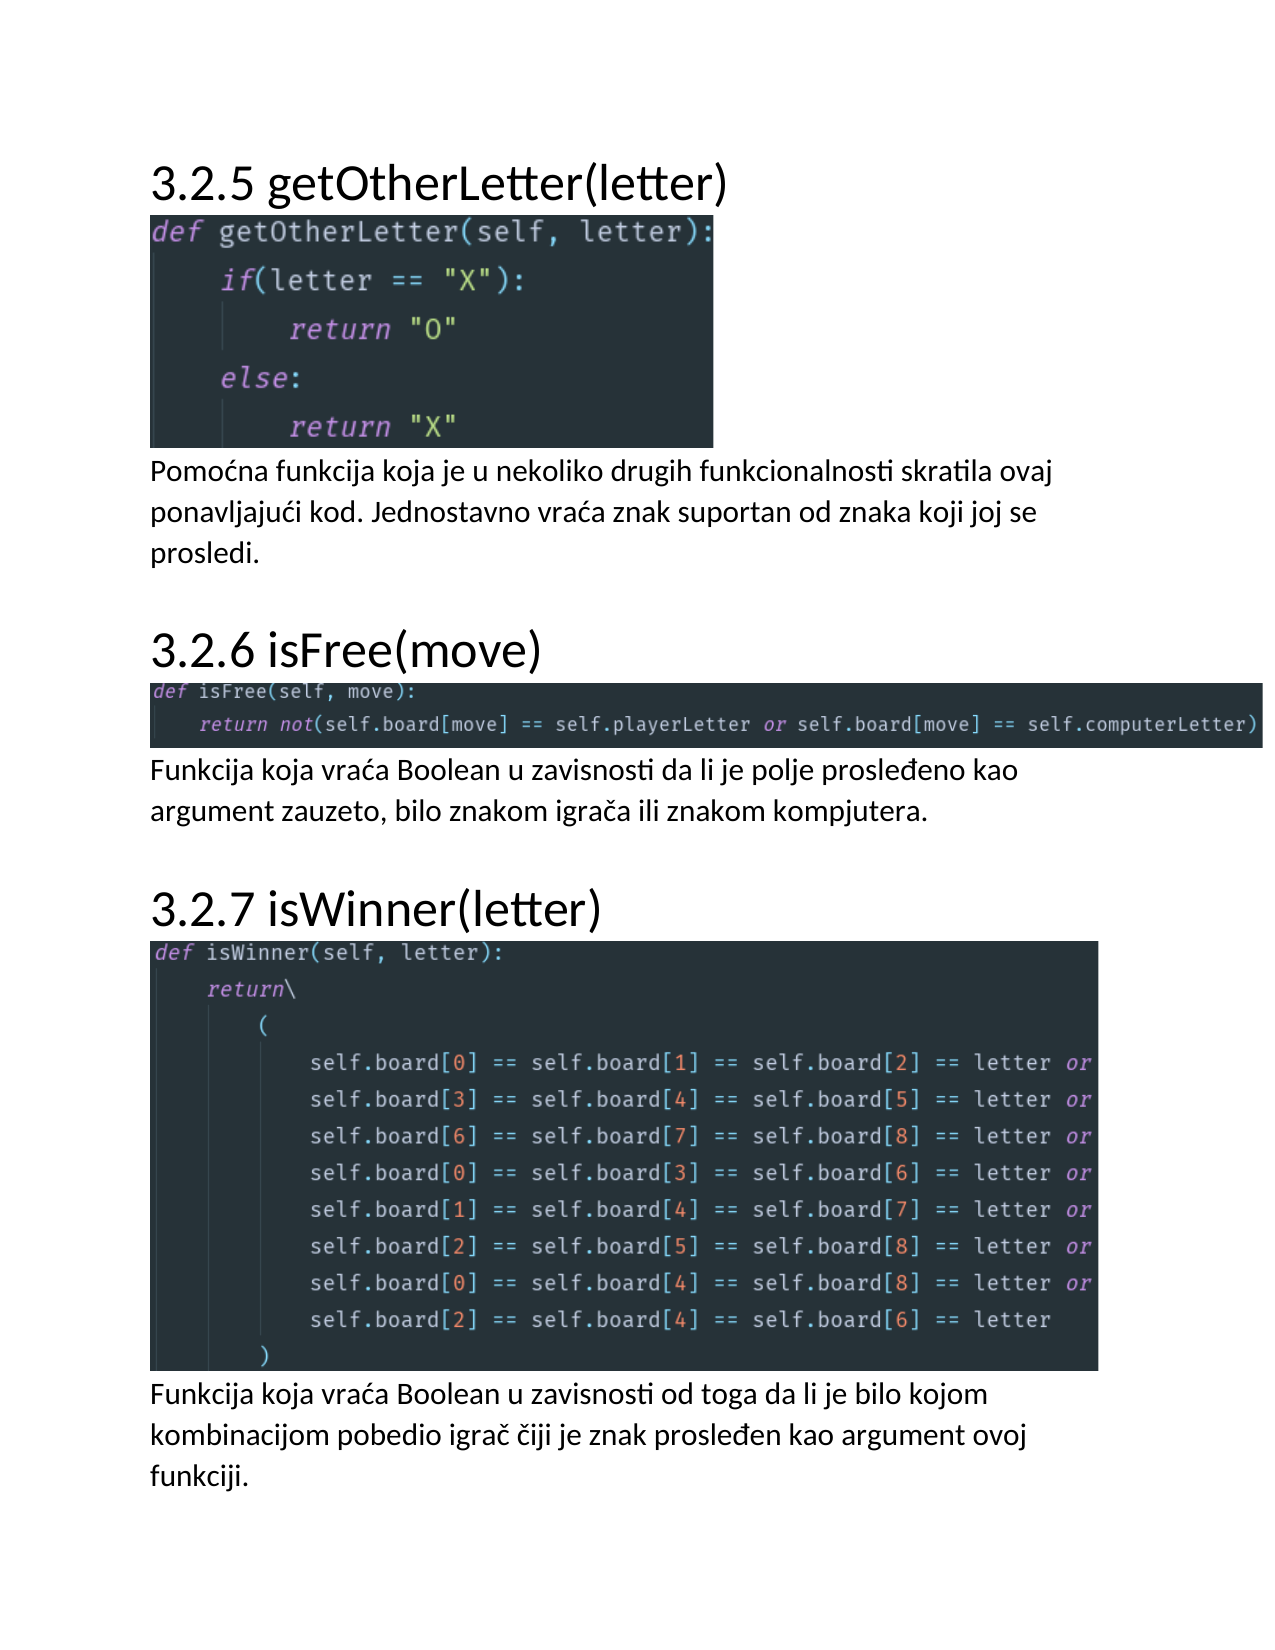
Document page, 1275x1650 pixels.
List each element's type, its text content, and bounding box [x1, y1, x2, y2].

picture [150, 215, 714, 448]
picture [150, 941, 1099, 1371]
picture [150, 683, 1263, 748]
